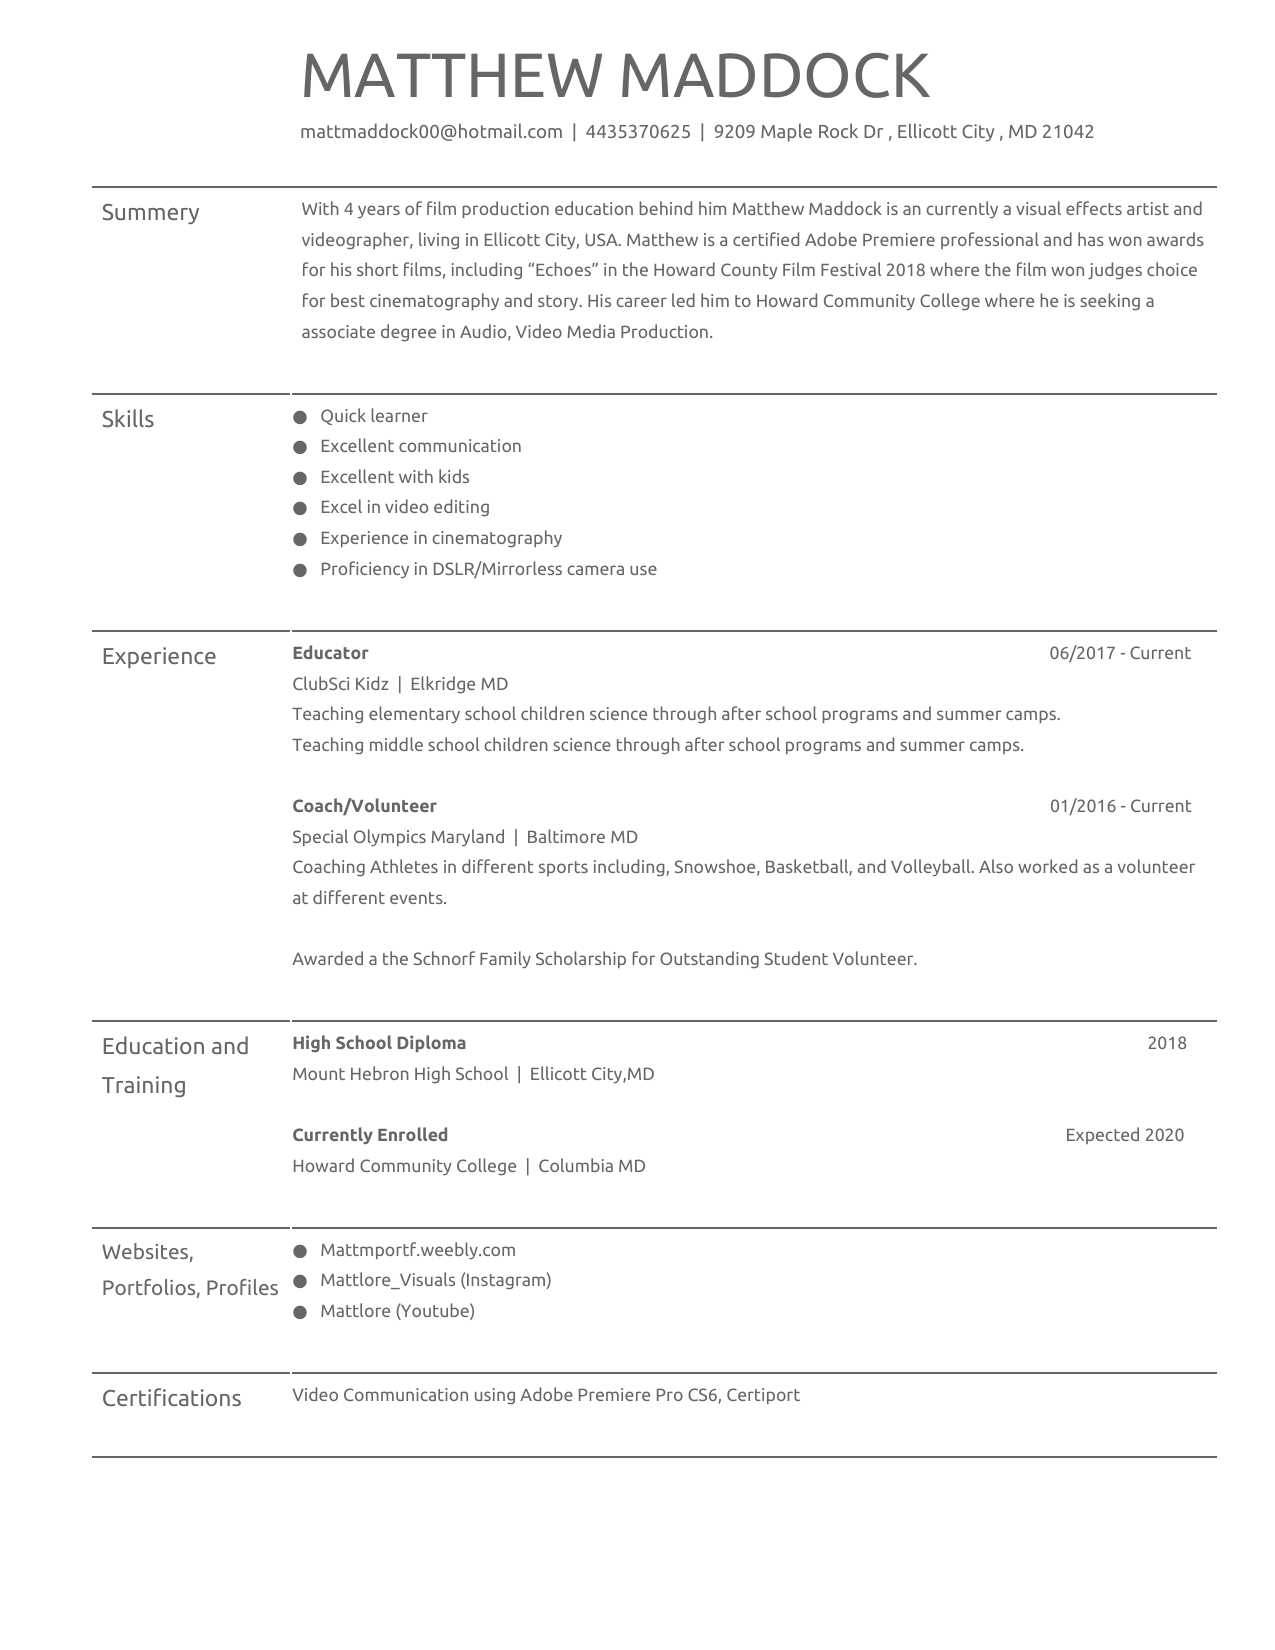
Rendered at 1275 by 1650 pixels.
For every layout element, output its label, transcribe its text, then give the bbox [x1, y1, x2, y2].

table_cell Mattmportf.weebly.com Mattlore_Visuals (Instagram) Mattlore (Youtube) [292, 1229, 1217, 1372]
table_cell Quick learner Excellent communication Excellent with kids Excel in video editing Experience in cinematography Proficiency in DSLR/Mirrorless camera use [292, 395, 1217, 630]
table_header Summery [92, 188, 290, 392]
table_cell Video Communication using Adobe Premiere Pro CS6, Certiport [292, 1374, 1217, 1456]
table_cell Certifications [92, 1374, 290, 1456]
table_cell Skills [92, 395, 290, 630]
table_cell Educator 06/2017 - Current ClubSci Kidz | Elkridge MD Teaching elementary school children science through after school programs and summer camps. Teaching middle school children science through after school programs and summer camps. Coach/Volunteer 01/2016 - Current Special Olympics Maryland | Baltimore MD Coaching Athletes in different sports including, Snowshoe, Basketball, and Volleyball. Also worked as a volunteer at different events. Awarded a the Schnorf Family Scholarship for Outstanding Student Volunteer. [292, 632, 1217, 1020]
table_header With 4 years of film production education behind him Matthew Maddock is an currently a visual effects artist and videographer, living in Ellicott City, USA. Matthew is a certified Adobe Premiere professional and has won awards for his short films, including “Echoes” in the Howard County Film Festival 2018 where the film won judges choice for best cinematography and story. His career led him to Howard Community College where he is seeking a associate degree in Audio, Video Media Production. [292, 188, 1217, 392]
table_cell Education and Training [92, 1022, 290, 1227]
table_cell High School Diploma 2018 Mount Hebron High School | Ellicott City,MD Currently Enrolled Expected 2020 Howard Community College | Columbia MD [292, 1022, 1217, 1227]
table_cell Websites, Portfolios, Profiles [92, 1229, 290, 1372]
table_cell Experience [92, 632, 290, 1020]
